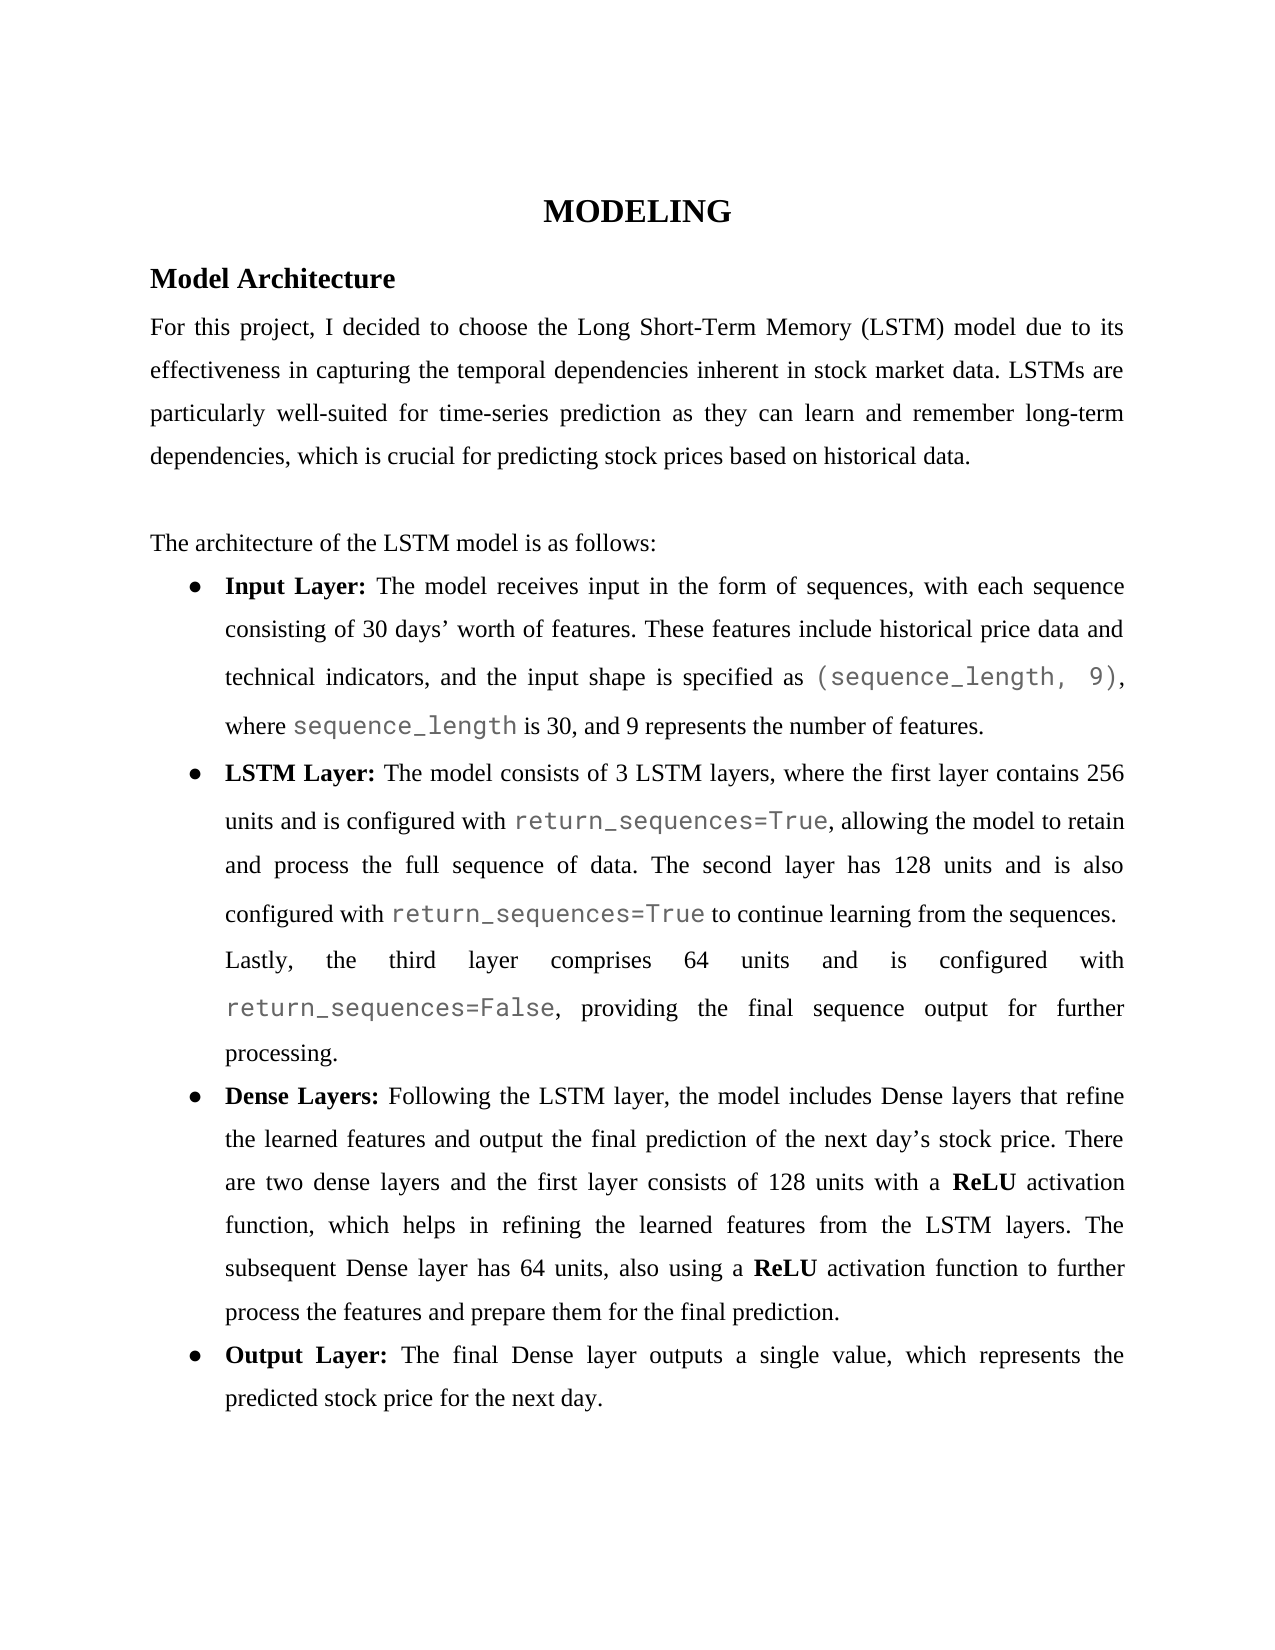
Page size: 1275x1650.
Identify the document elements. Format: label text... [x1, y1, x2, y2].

text For this project, I decided to choose the Long Short-Term Memory (LSTM) model due to its effectiveness in capturing the temporal dependencies inherent in stock market data. LSTMs are particularly well-suited for time-series prediction as they can learn and remember long-term dependencies, which is crucial for predicting stock prices based on historical data. [150, 312, 1125, 470]
list Dense Layers: Following the LSTM layer, the model includes Dense layers that refine the learned features and output the final prediction of the next day’s stock price. There are two dense layers and the first layer consists of 128 units with a ReLU activation function, which helps in refining the learned features from the LSTM layers. The subsequent Dense layer has 64 units, also using a ReLU activation function to further process the features and prepare them for the final prediction. [187, 1081, 1125, 1325]
text Lastly, the third layer comprises 64 units and is configured with return_sequences=False, providing the final sequence output for further processing. [225, 945, 1125, 1067]
subtitle MODELING [150, 192, 1125, 230]
list Output Layer: The final Dense layer outputs a single value, which represents the predicted stock price for the next day. [187, 1340, 1125, 1412]
list LSTM Layer: The model consists of 3 LSTM layers, where the first layer contains 256 units and is configured with return_sequences=True, allowing the model to retain and process the full sequence of data. The second layer has 128 units and is also configured with return_sequences=True to continue learning from the sequences. [187, 758, 1125, 929]
text The architecture of the LSTM model is as follows: [150, 528, 1125, 556]
text Model Architecture [150, 262, 1125, 295]
list Input Layer: The model receives input in the form of sequences, with each sequence consisting of 30 days’ worth of features. These features include historical price data and technical indicators, and the input shape is specified as (sequence_length, 9), where sequence_length is 30, and 9 represents the number of features. [187, 571, 1125, 742]
